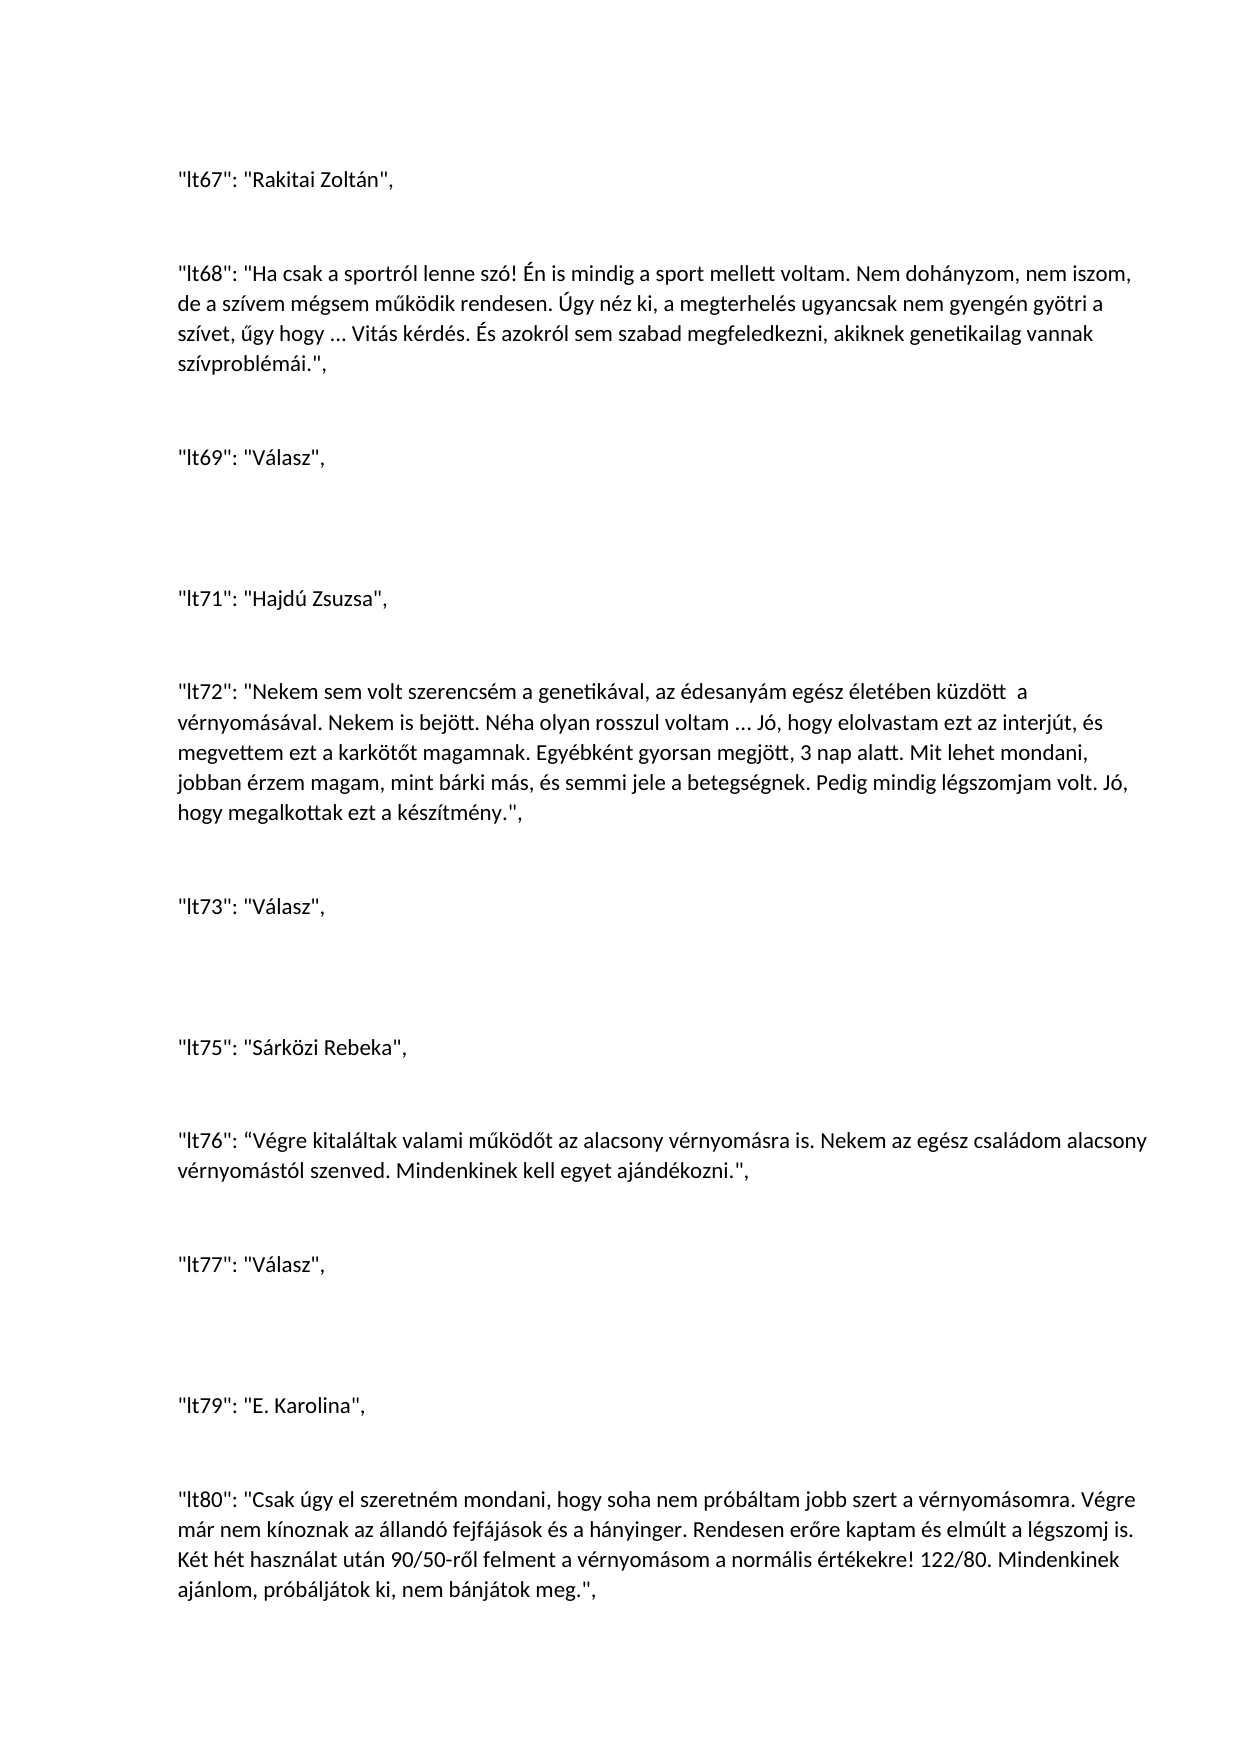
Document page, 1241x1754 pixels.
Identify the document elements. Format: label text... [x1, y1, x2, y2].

text "lt69": "Válasz", [177, 443, 1152, 471]
text "lt76": “Végre kitaláltak valami működőt az alacsony vérnyomásra is. Nekem az egész családom alacsony vérnyomástól szenved. Mindenkinek kell egyet ajándékozni.", [177, 1126, 1152, 1185]
text "lt79": "E. Karolina", [177, 1391, 1152, 1419]
text "lt72": "Nekem sem volt szerencsém a genetikával, az édesanyám egész életében küzdött a vérnyomásával. Nekem is bejött. Néha olyan rosszul voltam ... Jó, hogy elolvastam ezt az interjút, és megvettem ezt a karkötőt magamnak. Egyébként gyorsan megjött, 3 nap alatt. Mit lehet mondani, jobban érzem magam, mint bárki más, és semmi jele a betegségnek. Pedig mindig légszomjam volt. Jó, hogy megalkottak ezt a készítmény.", [177, 677, 1152, 826]
text "lt67": "Rakitai Zoltán", [177, 165, 1152, 193]
text "lt68": "Ha csak a sportról lenne szó! Én is mindig a sport mellett voltam. Nem dohányzom, nem iszom, de a szívem mégsem működik rendesen. Úgy néz ki, a megterhelés ugyancsak nem gyengén gyötri a szívet, űgy hogy ... Vitás kérdés. És azokról sem szabad megfeledkezni, akiknek genetikailag vannak szívproblémái.", [177, 259, 1152, 377]
text "lt77": "Válasz", [177, 1250, 1152, 1278]
text "lt73": "Válasz", [177, 892, 1152, 920]
text "lt75": "Sárközi Rebeka", [177, 1033, 1152, 1061]
text "lt80": "Csak úgy el szeretném mondani, hogy soha nem próbáltam jobb szert a vérnyomásomra. Végre már nem kínoznak az állandó fejfájások és a hányinger. Rendesen erőre kaptam és elmúlt a légszomj is. Két hét használat után 90/50-ről felment a vérnyomásom a normális értékekre! 122/80. Mindenkinek ajánlom, próbáljátok ki, nem bánjátok meg.", [177, 1485, 1152, 1603]
text "lt71": "Hajdú Zsuzsa", [177, 584, 1152, 612]
